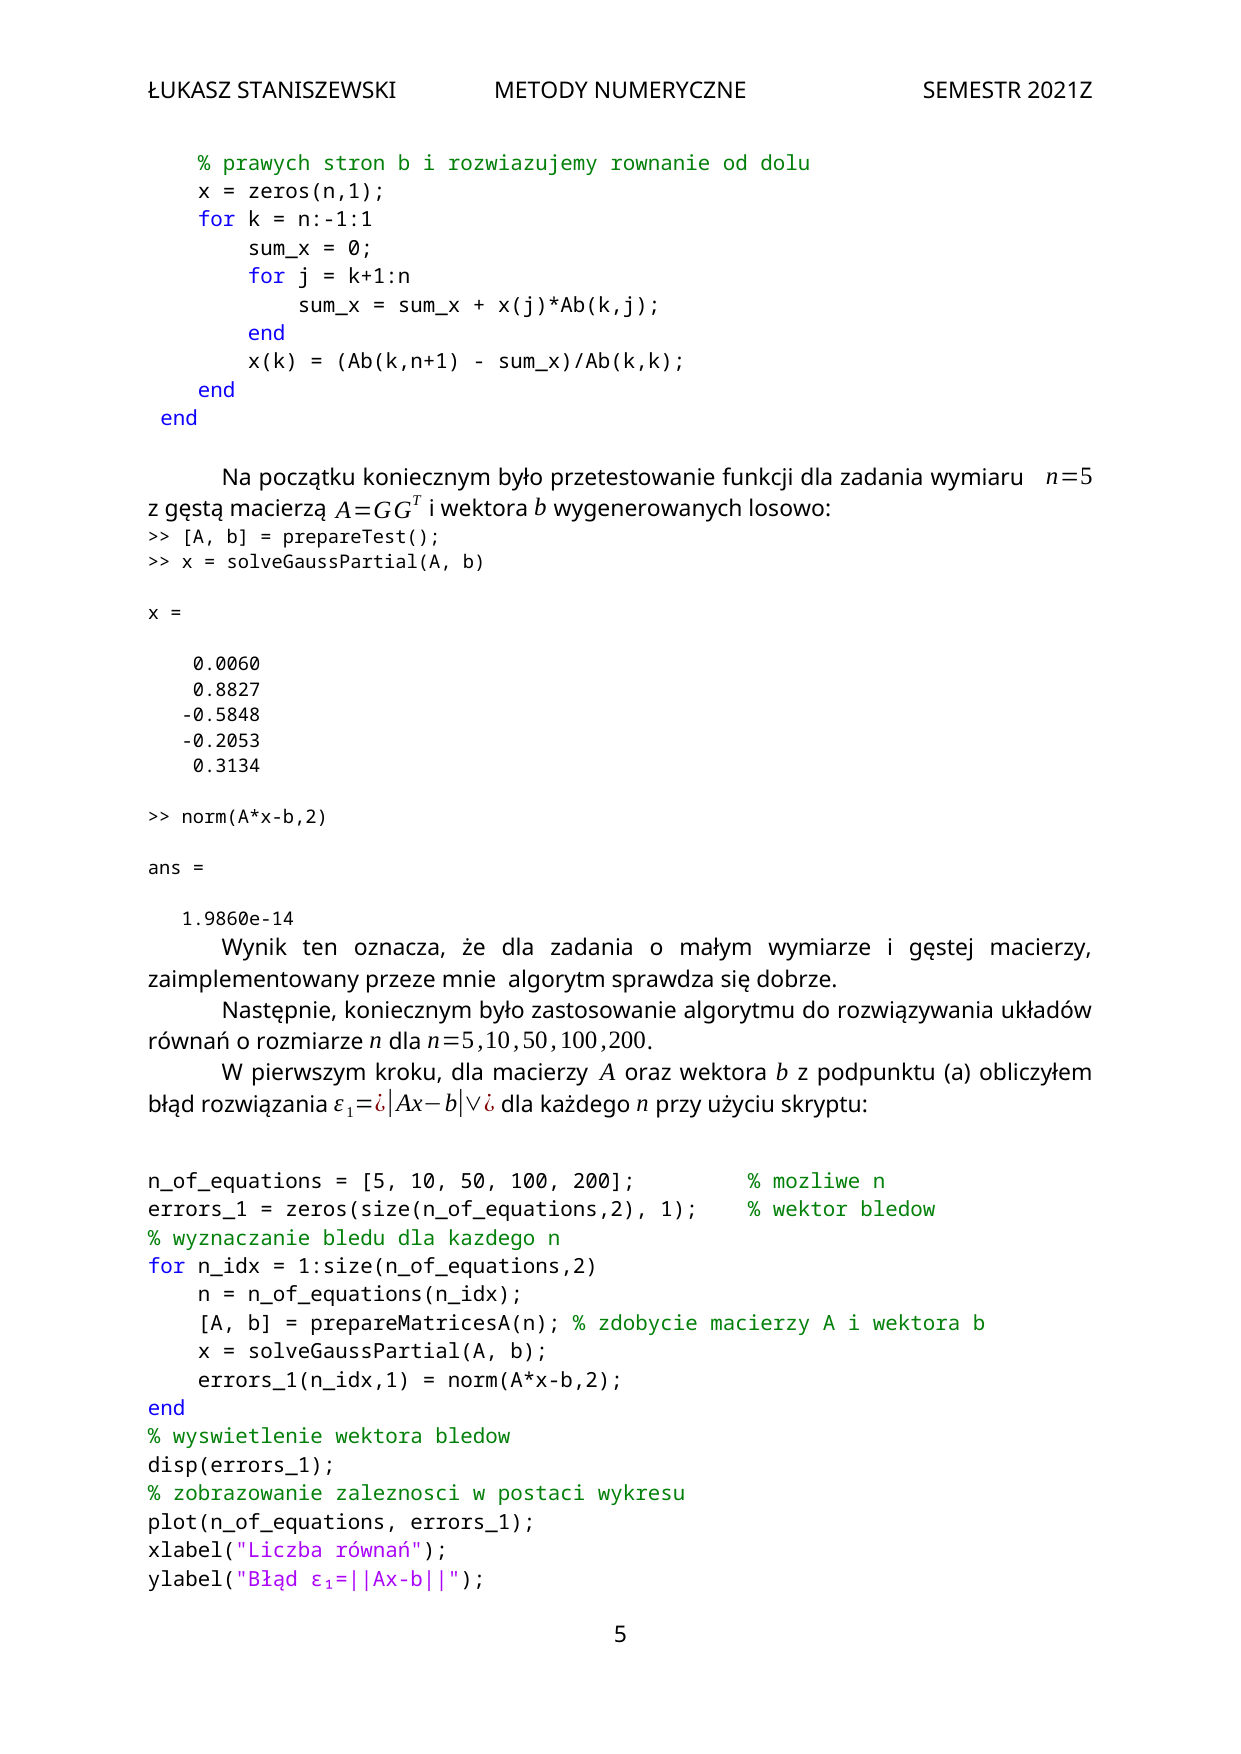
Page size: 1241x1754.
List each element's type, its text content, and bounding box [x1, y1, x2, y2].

text plot(n_of_equations, errors_1); [148, 1507, 1093, 1535]
text n_of_equations = [5, 10, 50, 100, 200]; % mozliwe n [148, 1166, 1093, 1194]
text x(k) = (Ab(k,n+1) - sum_x)/Ab(k,k); [148, 347, 1093, 375]
text errors_1 = zeros(size(n_of_equations,2), 1); % wektor bledow [148, 1194, 1093, 1223]
text for n_idx = 1:size(n_of_equations,2) [148, 1251, 1093, 1279]
text x = [148, 599, 1093, 625]
text xlabel("Liczba równań"); [148, 1535, 1093, 1564]
text Na początku koniecznym było przetestowanie funkcji dla zadania wymiaru z gęstą macierzą i wektora wygenerowanych losowo: [148, 460, 1093, 523]
text sum_x = 0; [148, 233, 1093, 261]
text end [148, 318, 1093, 347]
text end [148, 1393, 1093, 1422]
text x = zeros(n,1); [148, 176, 1093, 204]
text Wynik ten oznacza, że dla zadania o małym wymiarze i gęstej macierzy, zaimplementowany przeze mnie algorytm sprawdza się dobrze. [148, 931, 1093, 994]
text 0.8827 [148, 676, 1093, 702]
text % wyswietlenie wektora bledow [148, 1422, 1093, 1450]
text 0.0060 [148, 651, 1093, 676]
text x = solveGaussPartial(A, b); [148, 1336, 1093, 1365]
text 0.3134 [148, 753, 1093, 778]
text disp(errors_1); [148, 1450, 1093, 1478]
text % zobrazowanie zaleznosci w postaci wykresu [148, 1478, 1093, 1507]
text end [148, 375, 1093, 403]
text errors_1(n_idx,1) = norm(A*x-b,2); [148, 1365, 1093, 1393]
text end [148, 403, 1093, 432]
text >> [A, b] = prepareTest(); [148, 523, 1093, 548]
text for j = k+1:n [148, 261, 1093, 290]
text >> x = solveGaussPartial(A, b) [148, 548, 1093, 574]
text sum_x = sum_x + x(j)*Ab(k,j); [148, 290, 1093, 318]
text -0.5848 [148, 702, 1093, 727]
text % wyznaczanie bledu dla kazdego n [148, 1223, 1093, 1251]
text for k = n:-1:1 [148, 204, 1093, 233]
text ans = [148, 855, 1093, 880]
text 1.9860e-14 [148, 906, 1093, 931]
text W pierwszym kroku, dla macierzy oraz wektora z podpunktu (a) obliczyłem błąd rozwiązania dla każdego przy użyciu skryptu: [148, 1056, 1093, 1120]
text >> norm(A*x-b,2) [148, 804, 1093, 829]
text % prawych stron b i rozwiazujemy rownanie od dolu [148, 148, 1093, 176]
text ylabel("Błąd ε₁=||Ax-b||"); [148, 1564, 1093, 1592]
text [A, b] = prepareMatricesA(n); % zdobycie macierzy A i wektora b [148, 1308, 1093, 1336]
text -0.2053 [148, 727, 1093, 753]
text n = n_of_equations(n_idx); [148, 1279, 1093, 1308]
text Następnie, koniecznym było zastosowanie algorytmu do rozwiązywania układów równań o rozmiarze dla . [148, 994, 1093, 1056]
